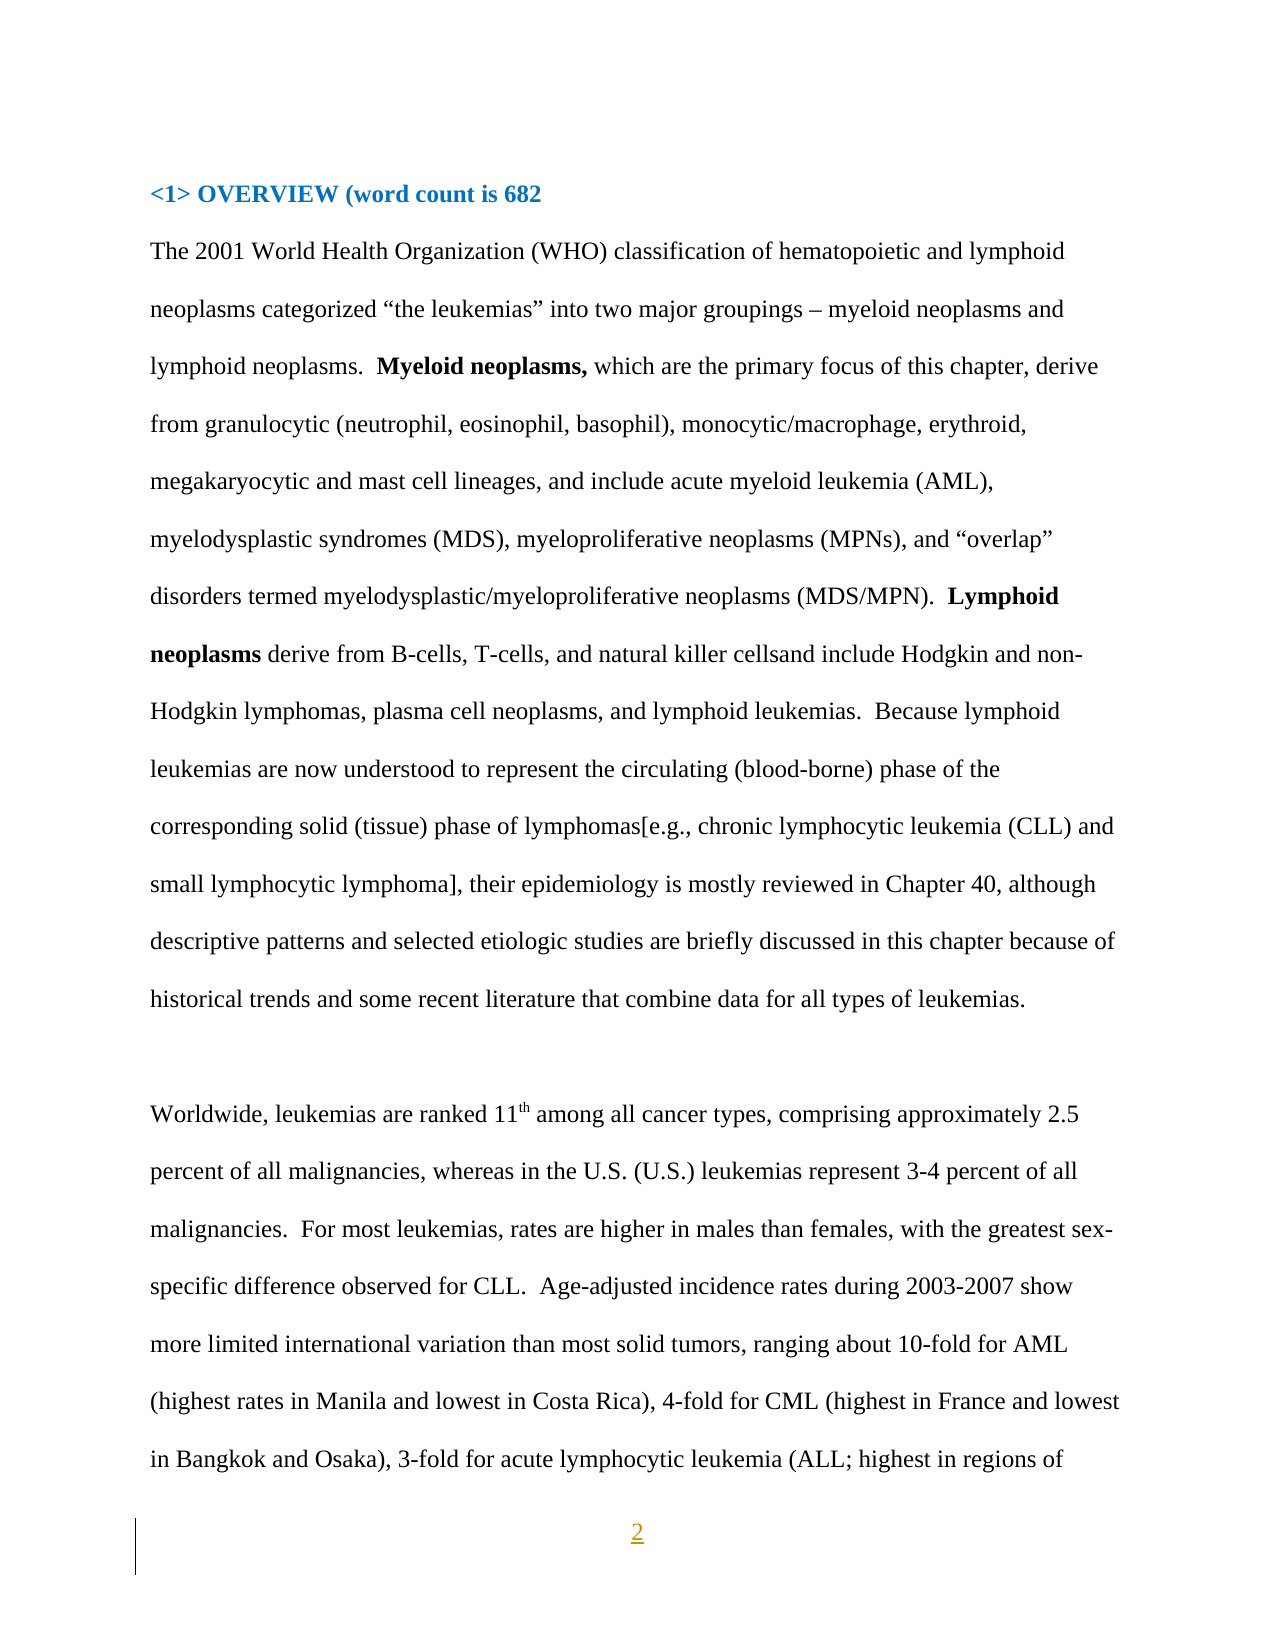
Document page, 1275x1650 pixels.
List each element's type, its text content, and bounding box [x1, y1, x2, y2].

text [150, 1099, 1125, 1472]
text <1> OVERVIEW (word count is 682 [150, 179, 1125, 207]
text The 2001 World Health Organization (WHO) classification of hematopoietic and lymphoid neoplasms categorized “the leukemias” into two major groupings – myeloid neoplasms and lymphoid neoplasms. Myeloid neoplasms, which are the primary focus of this chapter, derive from granulocytic (neutrophil, eosinophil, basophil), monocytic/macrophage, erythroid, megakaryocytic and mast cell lineages, and include acute myeloid leukemia (AML), myelodysplastic syndromes (MDS), myeloproliferative neoplasms (MPNs), and “overlap” disorders termed myelodysplastic/myeloproliferative neoplasms (MDS/MPN). Lymphoid neoplasms derive from B-cells, T-cells, and natural killer cellsand include Hodgkin and non-Hodgkin lymphomas, plasma cell neoplasms, and lymphoid leukemias. Because lymphoid leukemias are now understood to represent the circulating (blood-borne) phase of the corresponding solid (tissue) phase of lymphomas[e.g., chronic lymphocytic leukemia (CLL) and small lymphocytic lymphoma], their epidemiology is mostly reviewed in Chapter 40, although descriptive patterns and selected etiologic studies are briefly discussed in this chapter because of historical trends and some recent literature that combine data for all types of leukemias. [150, 236, 1125, 1012]
